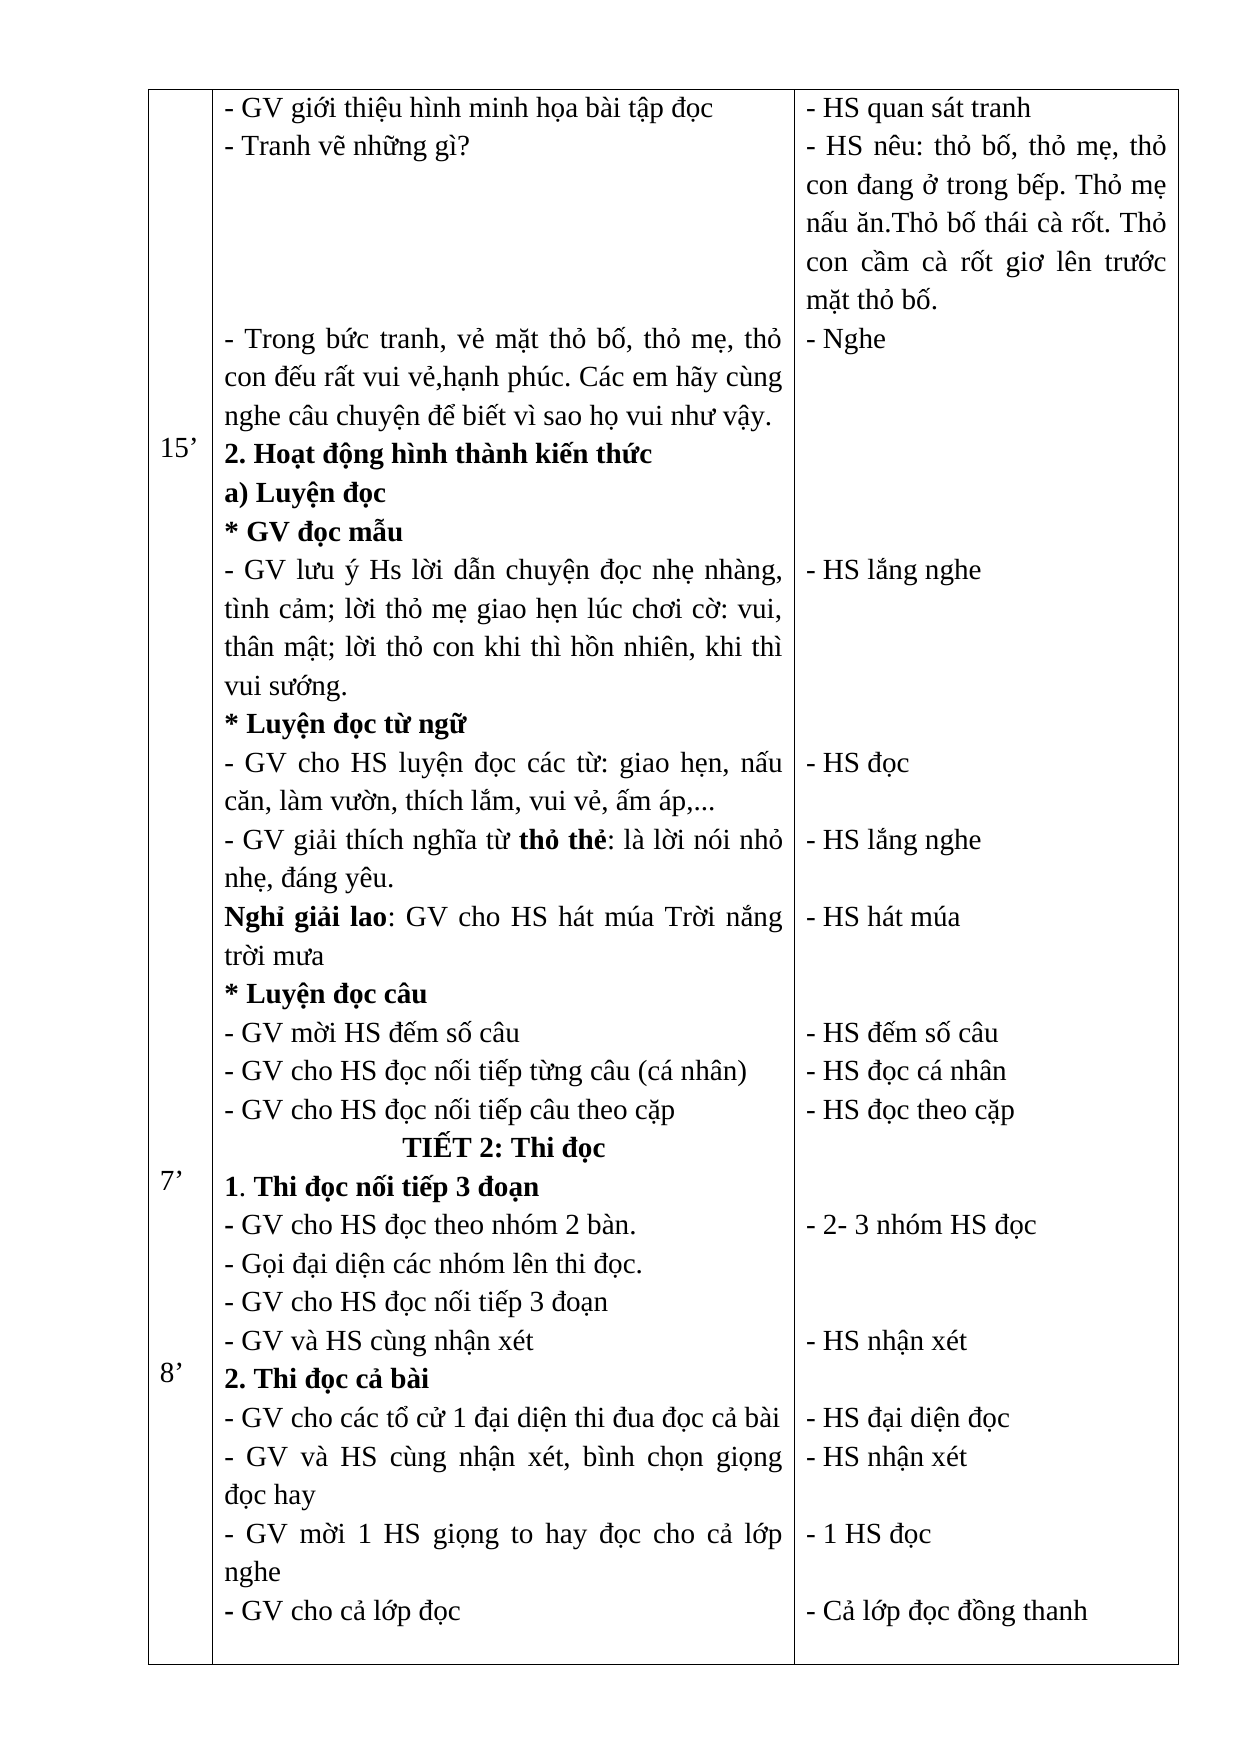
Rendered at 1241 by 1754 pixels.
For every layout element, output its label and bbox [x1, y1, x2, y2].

table_cell [149, 90, 212, 1664]
table_cell [213, 90, 794, 1664]
table_cell [795, 90, 1178, 1664]
